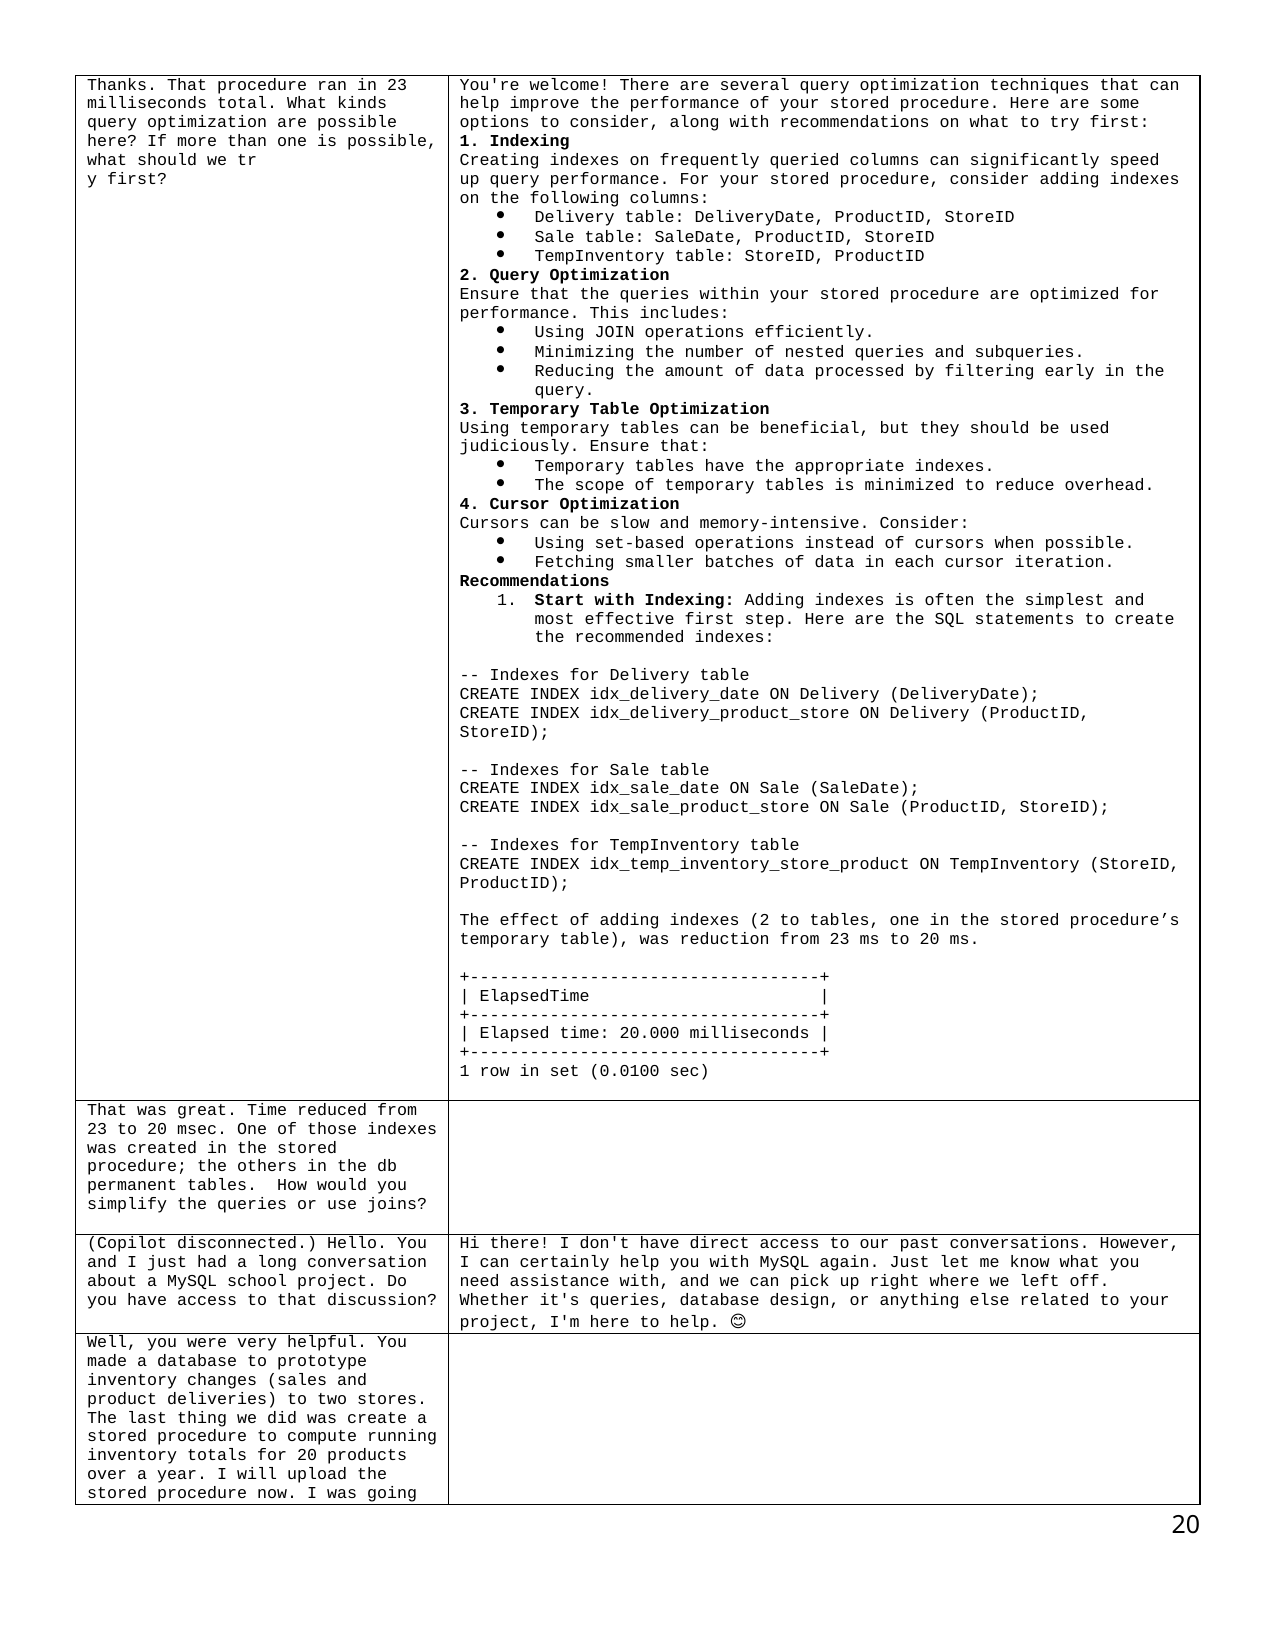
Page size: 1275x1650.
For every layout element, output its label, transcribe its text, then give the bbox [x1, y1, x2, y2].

table_cell You're welcome! There are several query optimization techniques that can help improve the performance of your stored procedure. Here are some options to consider, along with recommendations on what to try first: 1. Indexing Creating indexes on frequently queried columns can significantly speed up query performance. For your stored procedure, consider adding indexes on the following columns: Delivery table: DeliveryDate, ProductID, StoreID Sale table: SaleDate, ProductID, StoreID TempInventory table: StoreID, ProductID 2. Query Optimization Ensure that the queries within your stored procedure are optimized for performance. This includes: Using JOIN operations efficiently. Minimizing the number of nested queries and subqueries. Reducing the amount of data processed by filtering early in the query. 3. Temporary Table Optimization Using temporary tables can be beneficial, but they should be used judiciously. Ensure that: Temporary tables have the appropriate indexes. The scope of temporary tables is minimized to reduce overhead. 4. Cursor Optimization Cursors can be slow and memory-intensive. Consider: Using set-based operations instead of cursors when possible. Fetching smaller batches of data in each cursor iteration. Recommendations Start with Indexing: Adding indexes is often the simplest and most effective first step. Here are the SQL statements to create the recommended indexes: -- Indexes for Delivery table CREATE INDEX idx_delivery_date ON Delivery (DeliveryDate); CREATE INDEX idx_delivery_product_store ON Delivery (ProductID, StoreID); -- Indexes for Sale table CREATE INDEX idx_sale_date ON Sale (SaleDate); CREATE INDEX idx_sale_product_store ON Sale (ProductID, StoreID); -- Indexes for TempInventory table CREATE INDEX idx_temp_inventory_store_product ON TempInventory (StoreID, ProductID); The effect of adding indexes (2 to tables, one in the stored procedure’s temporary table), was reduction from 23 ms to 20 ms. +-----------------------------------+ | ElapsedTime | +-----------------------------------+ | Elapsed time: 20.000 milliseconds | +-----------------------------------+ 1 row in set (0.0100 sec) [449, 76, 1199, 1100]
table_cell Hi there! I don't have direct access to our past conversations. However, I can certainly help you with MySQL again. Just let me know what you need assistance with, and we can pick up right where we left off. Whether it's queries, database design, or anything else related to your project, I'm here to help. 😊 [449, 1235, 1199, 1333]
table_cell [76, 1334, 448, 1503]
table_cell [449, 1101, 1199, 1233]
table_cell [449, 1334, 1199, 1503]
table_cell Thanks. That procedure ran in 23 milliseconds total. What kinds query optimization are possible here? If more than one is possible, what should we tr y first? [76, 76, 448, 1100]
table_cell (Copilot disconnected.) Hello. You and I just had a long conversation about a MySQL school project. Do you have access to that discussion? [76, 1235, 448, 1333]
table_cell That was great. Time reduced from 23 to 20 msec. One of those indexes was created in the stored procedure; the others in the db permanent tables. How would you simplify the queries or use joins? [76, 1101, 448, 1233]
